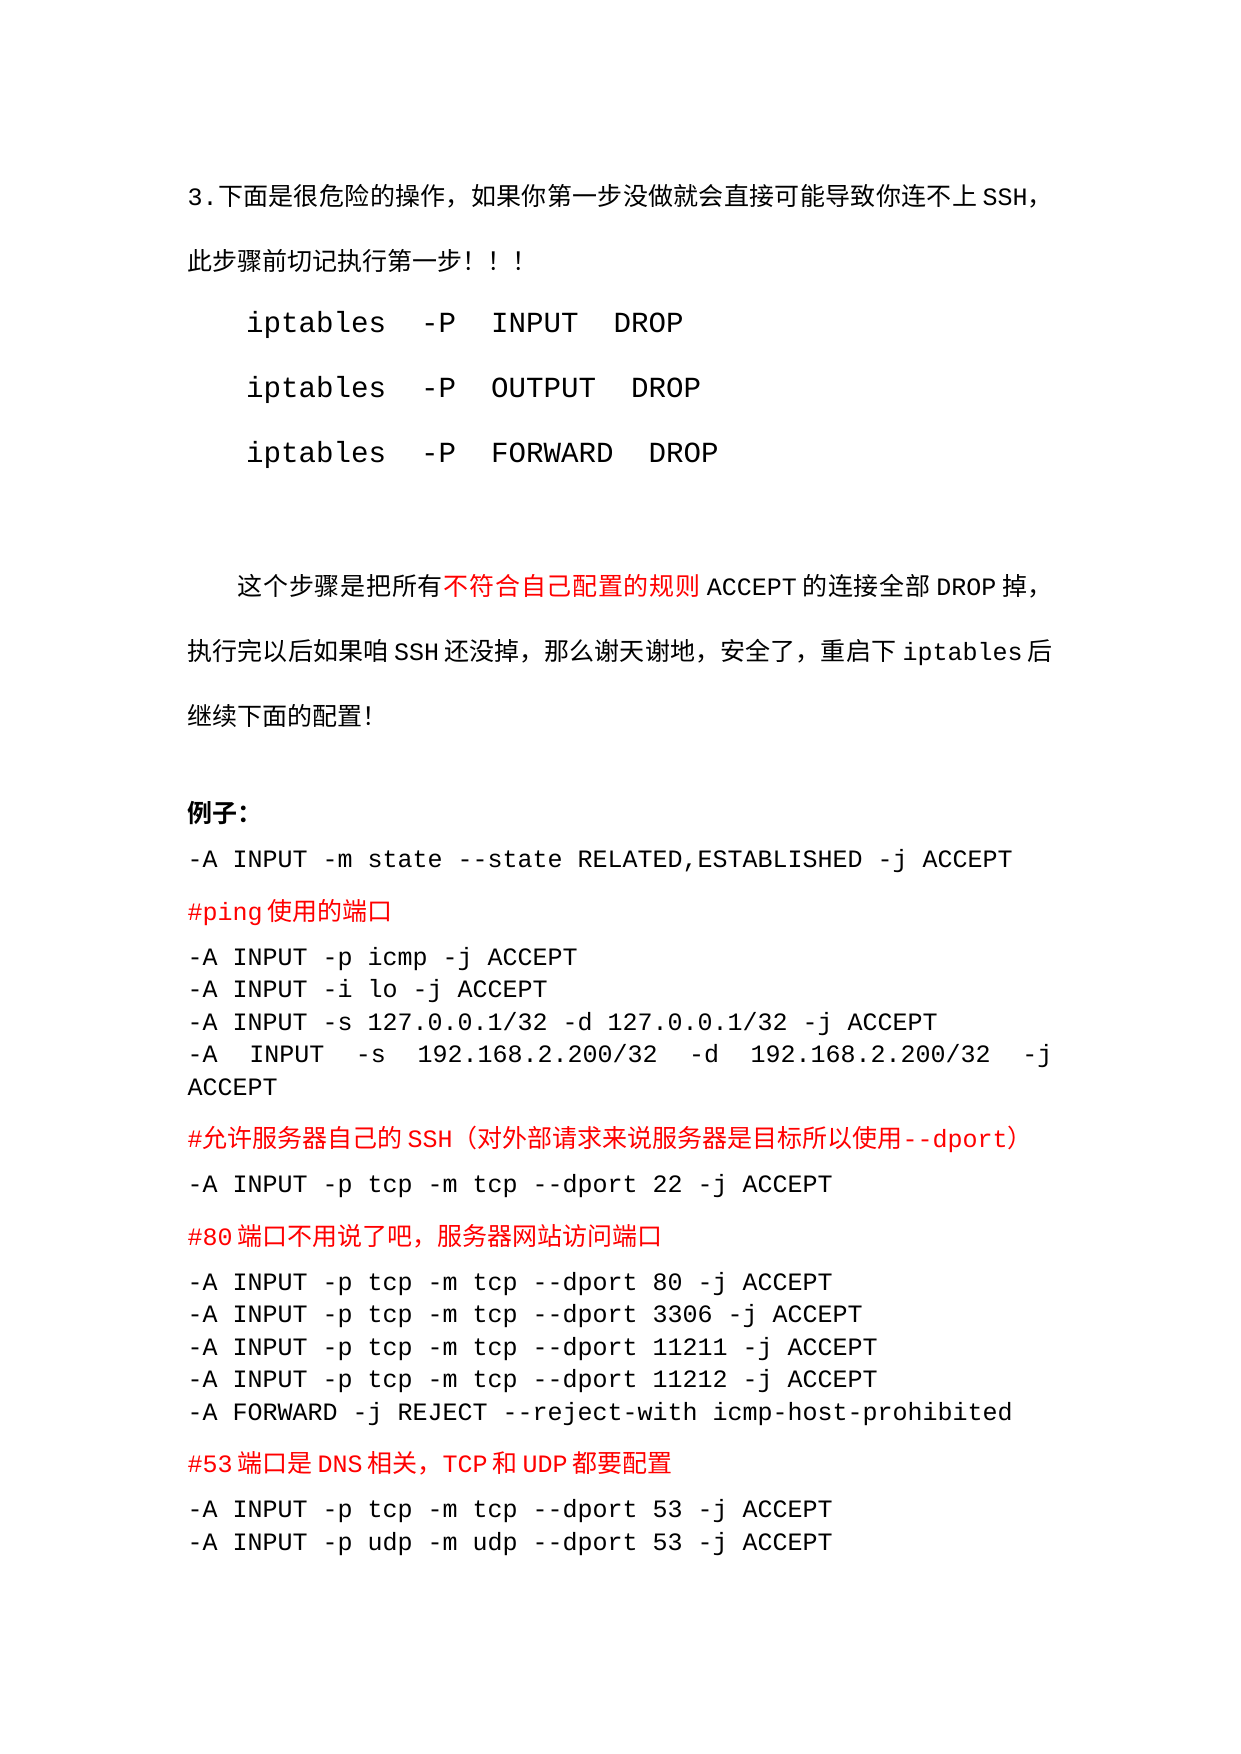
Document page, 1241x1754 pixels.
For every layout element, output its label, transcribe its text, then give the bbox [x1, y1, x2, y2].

text -A INPUT -p tcp -m tcp --dport 3306 -j ACCEPT [187, 1299, 1053, 1332]
text -A INPUT -i lo -j ACCEPT [187, 974, 1053, 1007]
text -A INPUT -p tcp -m tcp --dport 80 -j ACCEPT [187, 1267, 1053, 1299]
text iptables -P FORWARD DROP [187, 422, 1053, 487]
text #ping使用的端口 [187, 877, 1053, 942]
text -A INPUT -p icmp -j ACCEPT [187, 942, 1053, 974]
text 例子： [187, 779, 1053, 844]
text 3.下面是很危险的操作，如果你第一步没做就会直接可能导致你连不上SSH，此步骤前切记执行第一步！！！ [187, 162, 1053, 292]
text -A INPUT -m state --state RELATED,ESTABLISHED -j ACCEPT [187, 844, 1053, 877]
text -A INPUT -s 127.0.0.1/32 -d 127.0.0.1/32 -j ACCEPT [187, 1007, 1053, 1039]
text #53端口是DNS相关，TCP和UDP都要配置 [187, 1429, 1053, 1494]
text iptables -P INPUT DROP [187, 292, 1053, 357]
text #80端口不用说了吧，服务器网站访问端口 [187, 1202, 1053, 1267]
text -A FORWARD -j REJECT --reject-with icmp-host-prohibited [187, 1397, 1053, 1429]
text iptables -P OUTPUT DROP [187, 357, 1053, 422]
text -A INPUT -p tcp -m tcp --dport 11211 -j ACCEPT [187, 1332, 1053, 1364]
text 这个步骤是把所有不符合自己配置的规则ACCEPT的连接全部DROP掉，执行完以后如果咱SSH还没掉，那么谢天谢地，安全了，重启下iptables后继续下面的配置！ [187, 552, 1053, 747]
text -A INPUT -p udp -m udp --dport 53 -j ACCEPT [187, 1527, 1053, 1559]
text -A INPUT -p tcp -m tcp --dport 22 -j ACCEPT [187, 1169, 1053, 1202]
text -A INPUT -s 192.168.2.200/32 -d 192.168.2.200/32 -j ACCEPT [187, 1039, 1053, 1104]
text #允许服务器自己的SSH（对外部请求来说服务器是目标所以使用--dport） [187, 1104, 1053, 1169]
text -A INPUT -p tcp -m tcp --dport 53 -j ACCEPT [187, 1494, 1053, 1527]
text -A INPUT -p tcp -m tcp --dport 11212 -j ACCEPT [187, 1364, 1053, 1397]
